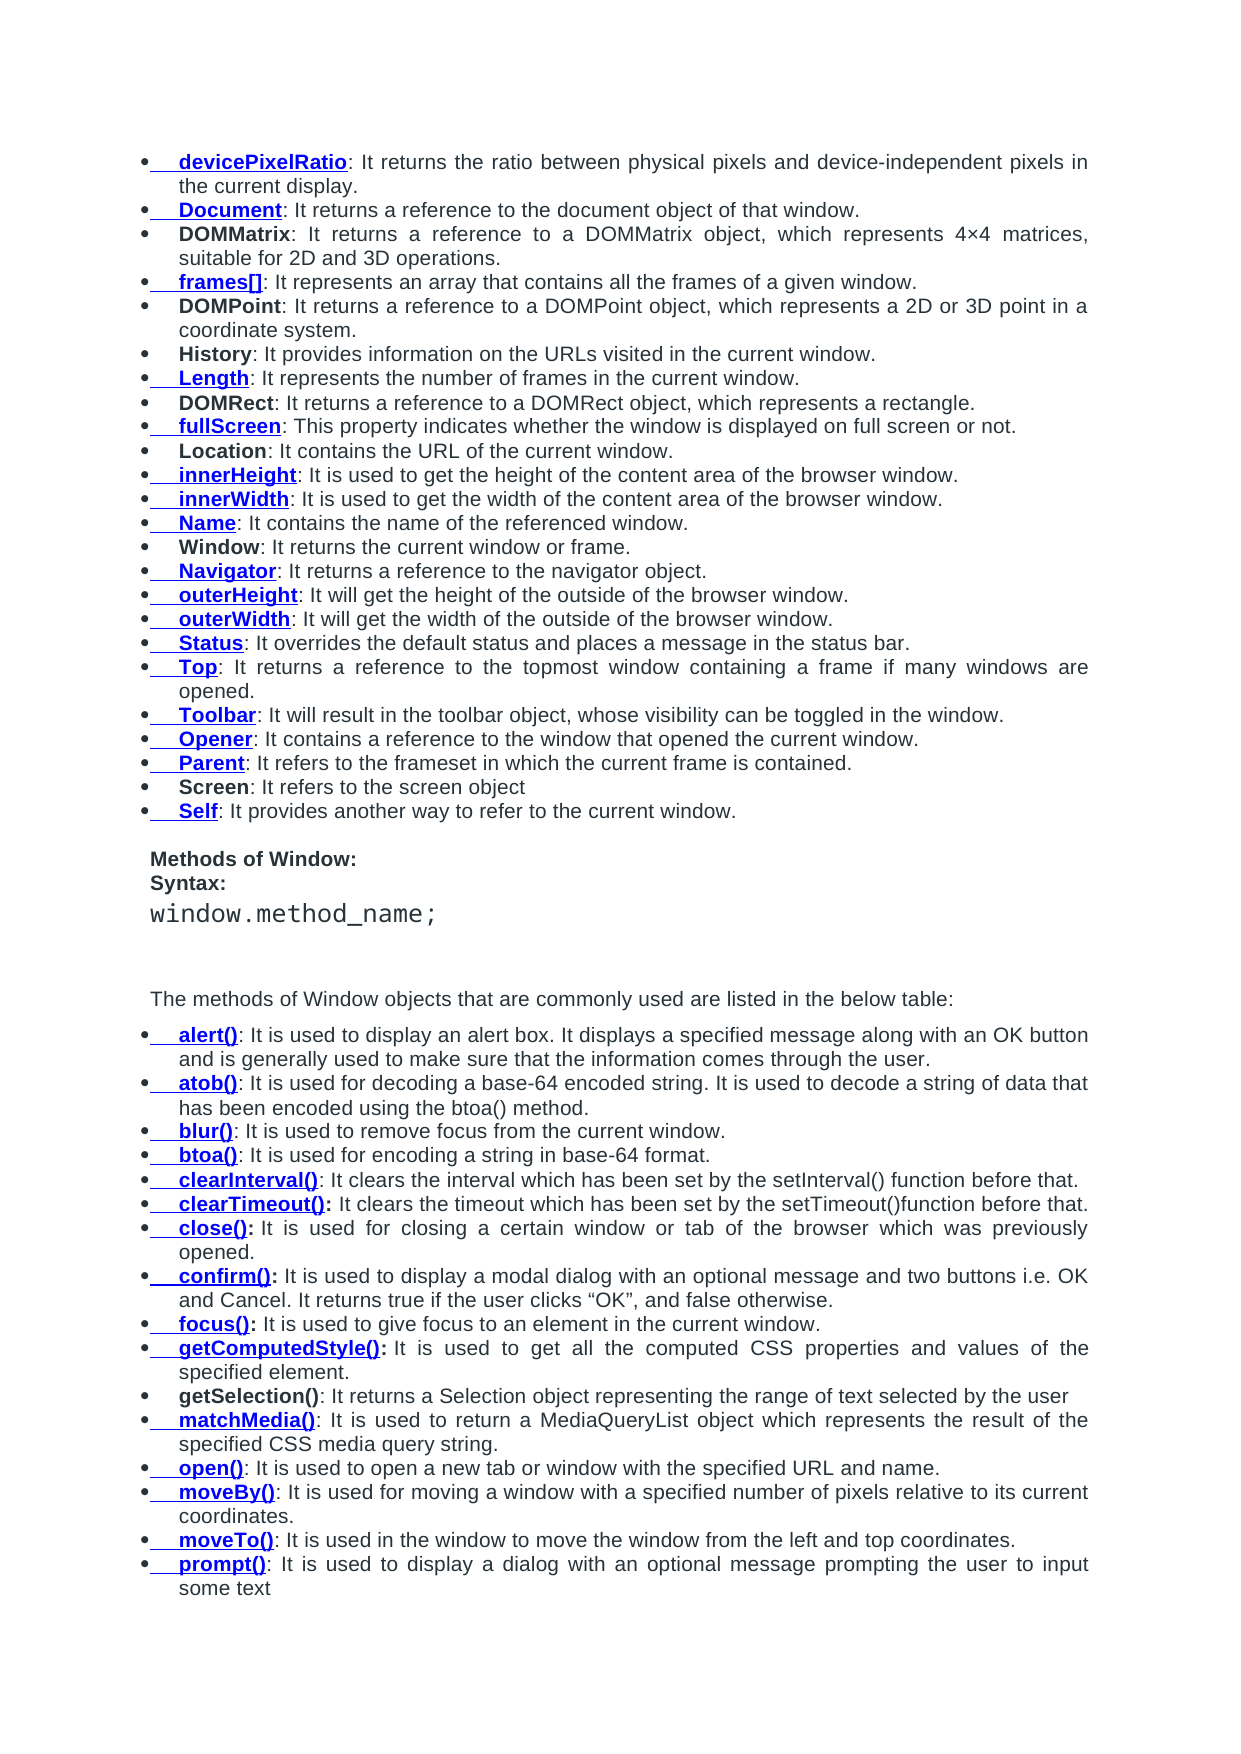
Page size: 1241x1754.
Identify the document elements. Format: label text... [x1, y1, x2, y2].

list Self: It provides another way to refer to the current window. [141, 799, 1090, 823]
list Location: It contains the URL of the current window. [141, 438, 1090, 462]
list Length: It represents the number of frames in the current window. [141, 366, 1090, 390]
list Document: It returns a reference to the document object of that window. [141, 198, 1090, 222]
list btoa(): It is used for encoding a string in base-64 format. [141, 1143, 1090, 1167]
text Syntax: [150, 871, 1090, 895]
list matchMedia(): It is used to return a MediaQueryList object which represents the result of the specified CSS media query string. [141, 1408, 1090, 1456]
list atob(): It is used for decoding a base-64 encoded string. It is used to decode a string of data that has been encoded using the btoa() method. [141, 1071, 1090, 1119]
list Screen: It refers to the screen object [141, 775, 1090, 799]
list moveBy(): It is used for moving a window with a specified number of pixels relative to its current coordinates. [141, 1480, 1090, 1528]
text The methods of Window objects that are commonly used are listed in the below table: [150, 987, 1090, 1011]
list DOMMatrix: It returns a reference to a DOMMatrix object, which represents 4×4 matrices, suitable for 2D and 3D operations. [141, 222, 1090, 270]
list getSelection(): It returns a Selection object representing the range of text selected by the user [141, 1384, 1090, 1408]
list Window: It returns the current window or frame. [141, 535, 1090, 559]
list innerWidth: It is used to get the width of the content area of the browser window. [141, 487, 1090, 511]
list DOMRect: It returns a reference to a DOMRect object, which represents a rectangle. [141, 390, 1090, 414]
text window.method_name; [150, 895, 1090, 929]
list clearTimeout(): It clears the timeout which has been set by the setTimeout()function before that. [141, 1191, 1090, 1216]
list Top: It returns a reference to the topmost window containing a frame if many windows are opened. [141, 655, 1090, 703]
list devicePixelRatio: It returns the ratio between physical pixels and device-independent pixels in the current display. [141, 150, 1090, 198]
list innerHeight: It is used to get the height of the content area of the browser window. [141, 462, 1090, 487]
list focus(): It is used to give focus to an element in the current window. [141, 1312, 1090, 1336]
list outerHeight: It will get the height of the outside of the browser window. [141, 583, 1090, 607]
list moveTo(): It is used in the window to move the window from the left and top coordinates. [141, 1528, 1090, 1552]
list Toolbar: It will result in the toolbar object, whose visibility can be toggled in the window. [141, 703, 1090, 727]
list getComputedStyle(): It is used to get all the computed CSS properties and values of the specified element. [141, 1336, 1090, 1384]
list fullScreen: This property indicates whether the window is displayed on full screen or not. [141, 414, 1090, 438]
list Parent: It refers to the frameset in which the current frame is contained. [141, 751, 1090, 775]
list History: It provides information on the URLs visited in the current window. [141, 342, 1090, 366]
list clearInterval(): It clears the interval which has been set by the setInterval() function before that. [141, 1167, 1090, 1191]
list Opener: It contains a reference to the window that opened the current window. [141, 727, 1090, 751]
list Navigator: It returns a reference to the navigator object. [141, 559, 1090, 583]
list close(): It is used for closing a certain window or tab of the browser which was previously opened. [141, 1216, 1090, 1263]
list DOMPoint: It returns a reference to a DOMPoint object, which represents a 2D or 3D point in a coordinate system. [141, 294, 1090, 342]
list frames[]: It represents an array that contains all the frames of a given window. [141, 270, 1090, 294]
text Methods of Window: [150, 847, 1090, 871]
list alert(): It is used to display an alert box. It displays a specified message along with an OK button and is generally used to make sure that the information comes through the user. [141, 1023, 1090, 1071]
list Name: It contains the name of the referenced window. [141, 511, 1090, 535]
list open(): It is used to open a new tab or window with the specified URL and name. [141, 1456, 1090, 1480]
list outerWidth: It will get the width of the outside of the browser window. [141, 607, 1090, 631]
list blur(): It is used to remove focus from the current window. [141, 1119, 1090, 1143]
list Status: It overrides the default status and places a message in the status bar. [141, 631, 1090, 655]
list prompt(): It is used to display a dialog with an optional message prompting the user to input some text [141, 1552, 1090, 1600]
list confirm(): It is used to display a modal dialog with an optional message and two buttons i.e. OK and Cancel. It returns true if the user clicks “OK”, and false otherwise. [141, 1263, 1090, 1312]
